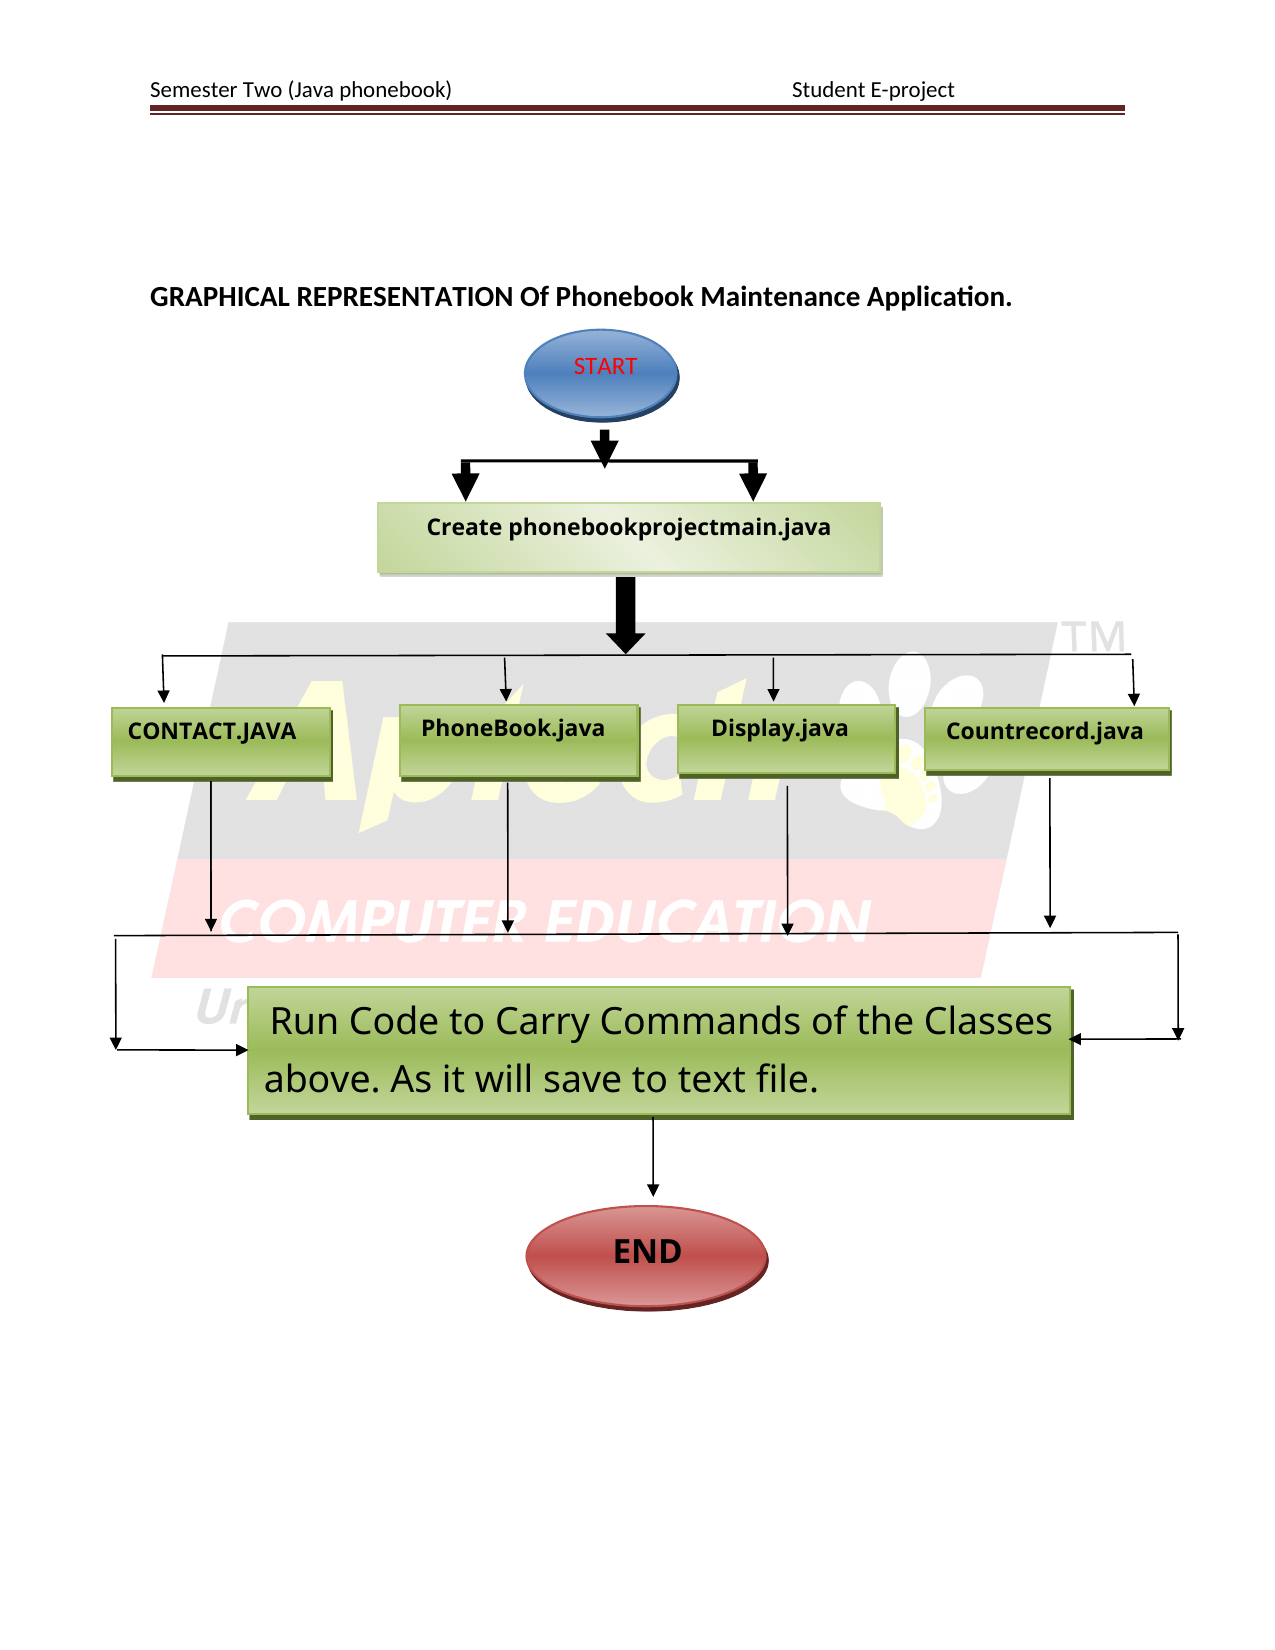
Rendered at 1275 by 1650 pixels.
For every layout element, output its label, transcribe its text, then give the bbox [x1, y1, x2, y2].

text GRAPHICAL REPRESENTATION Of Phonebook Maintenance Application. [150, 278, 1125, 313]
